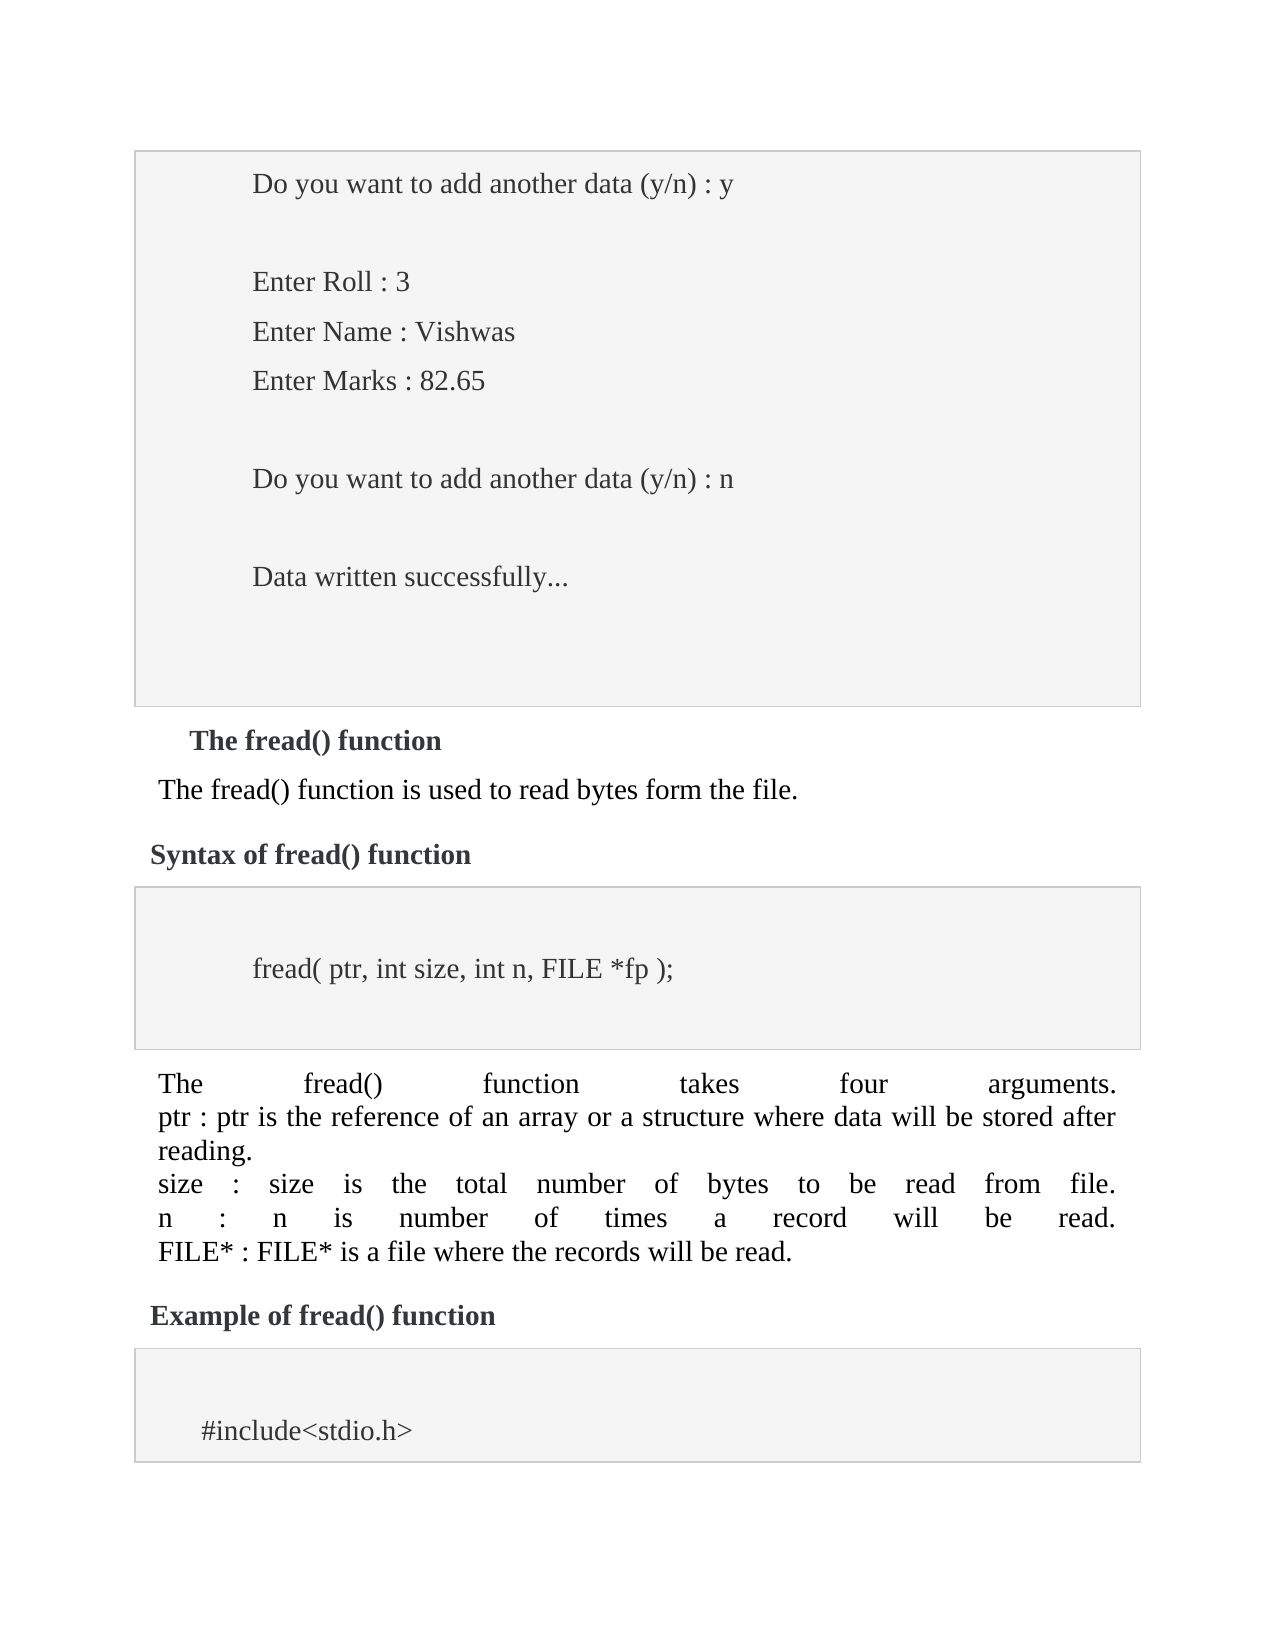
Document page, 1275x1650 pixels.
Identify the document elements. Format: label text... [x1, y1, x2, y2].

text Enter Name : Vishwas [136, 297, 1140, 347]
text Enter Marks : 82.65 [136, 347, 1140, 396]
text fread( ptr, int size, int n, FILE *fp ); [136, 935, 1140, 984]
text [136, 152, 1140, 199]
text Syntax of fread() function [150, 837, 1125, 871]
text The fread() function [189, 723, 1125, 757]
text Enter Roll : 3 [136, 248, 1140, 297]
text Do you want to add another data (y/n) : n [136, 445, 1140, 494]
text The fread() function takes four arguments. ptr : ptr is the reference of an array or a structure where data will be stored after reading. size : size is the total number of bytes to be read from file. n : n is number of times a record will be read. FILE* : FILE* is a file where the records will be read. [158, 1066, 1117, 1267]
text Data written successfully... [136, 543, 1140, 592]
text The fread() function is used to read bytes form the file. [158, 772, 1117, 806]
text #include<stdio.h> [136, 1397, 1140, 1461]
text Example of fread() function [150, 1298, 1125, 1332]
